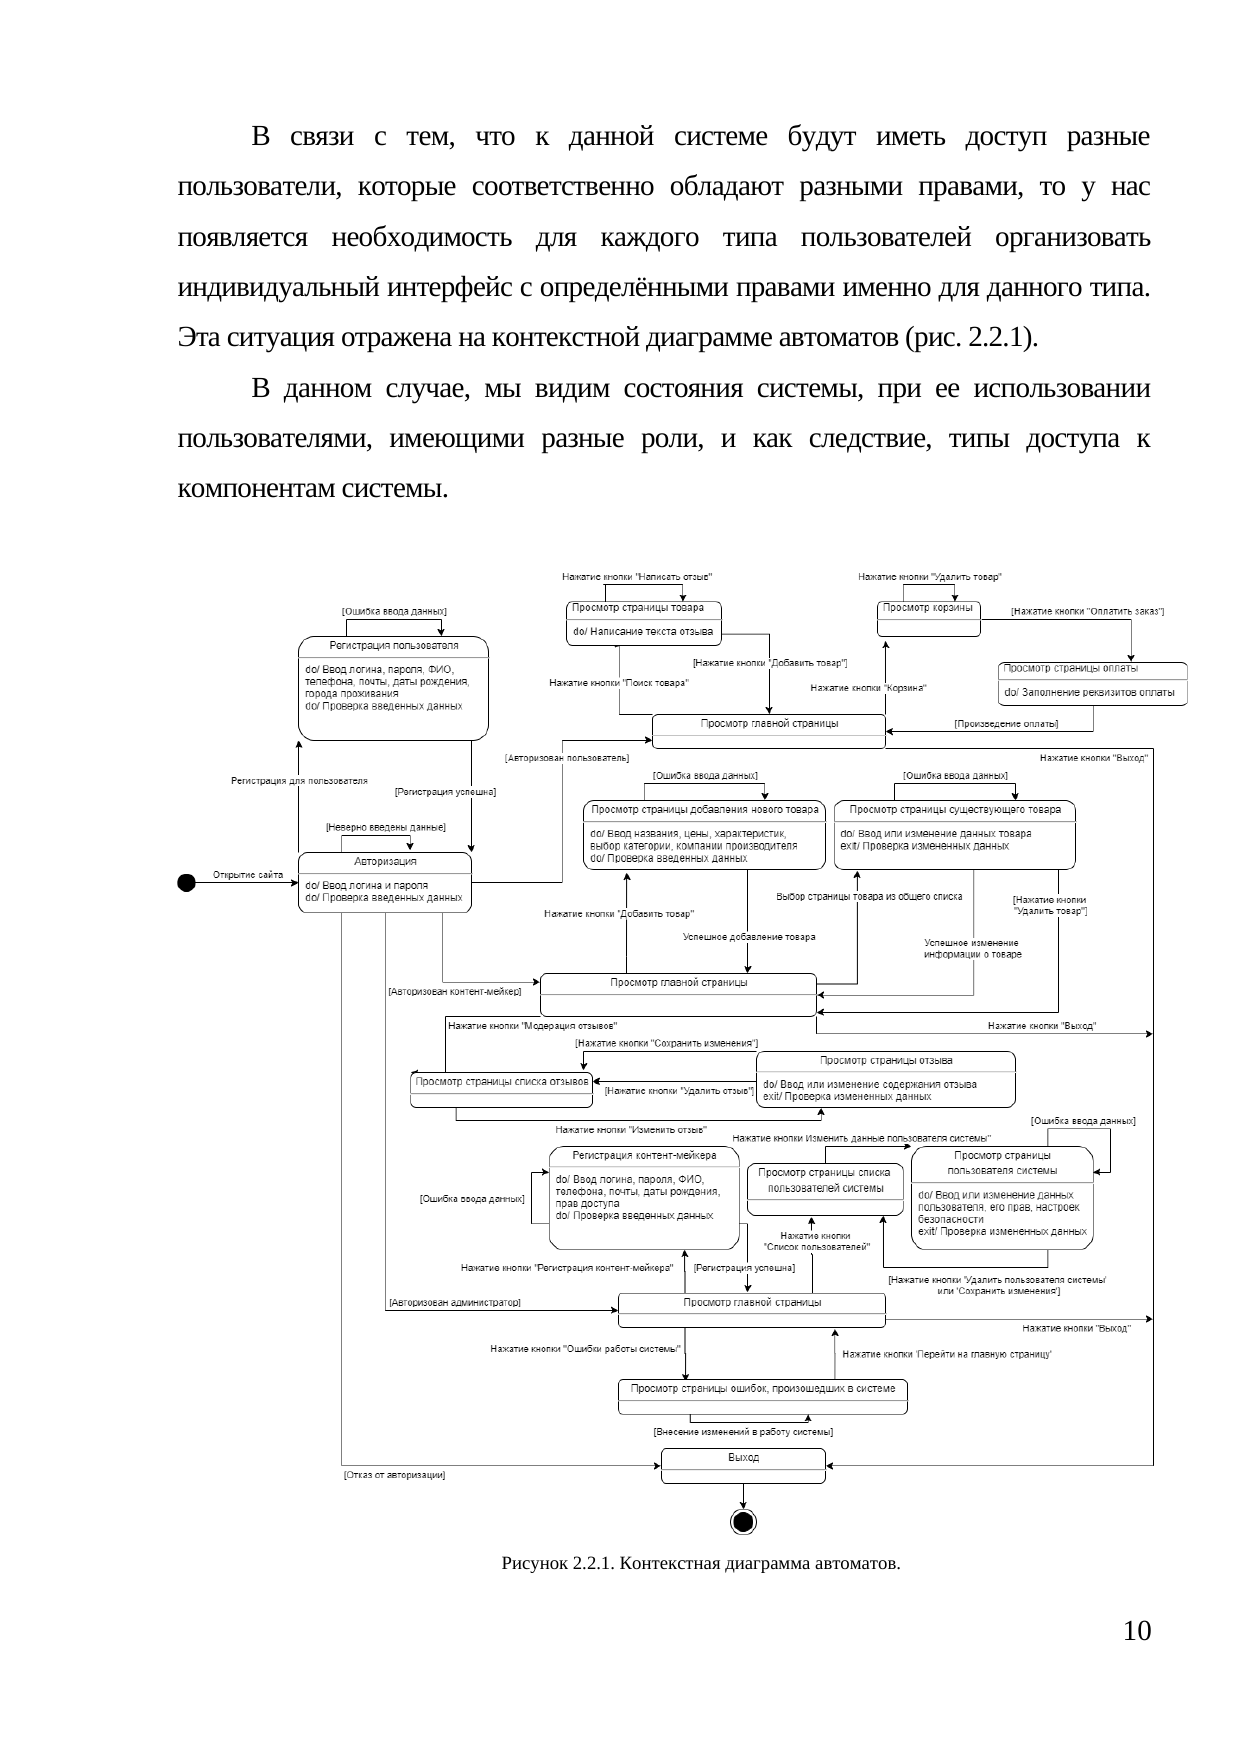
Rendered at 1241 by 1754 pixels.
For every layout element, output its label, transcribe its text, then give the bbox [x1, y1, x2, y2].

text В связи с тем, что к данной системе будут иметь доступ разные пользователи, которые соответственно обладают разными правами, то у нас появляется необходимость для каждого типа пользователей организовать индивидуальный интерфейс с определёнными правами именно для данного типа. Эта ситуация отражена на контекстной диаграмме автоматов (рис. 2.2.1). [177, 118, 1152, 353]
picture [177, 571, 1188, 1535]
text В данном случае, мы видим состояния системы, при ее использовании пользователями, имеющими разные роли, и как следствие, типы доступа к компонентам системы. [177, 370, 1152, 504]
text Рисунок 2.2.1. Контекстная диаграмма автоматов. [177, 1552, 1152, 1573]
